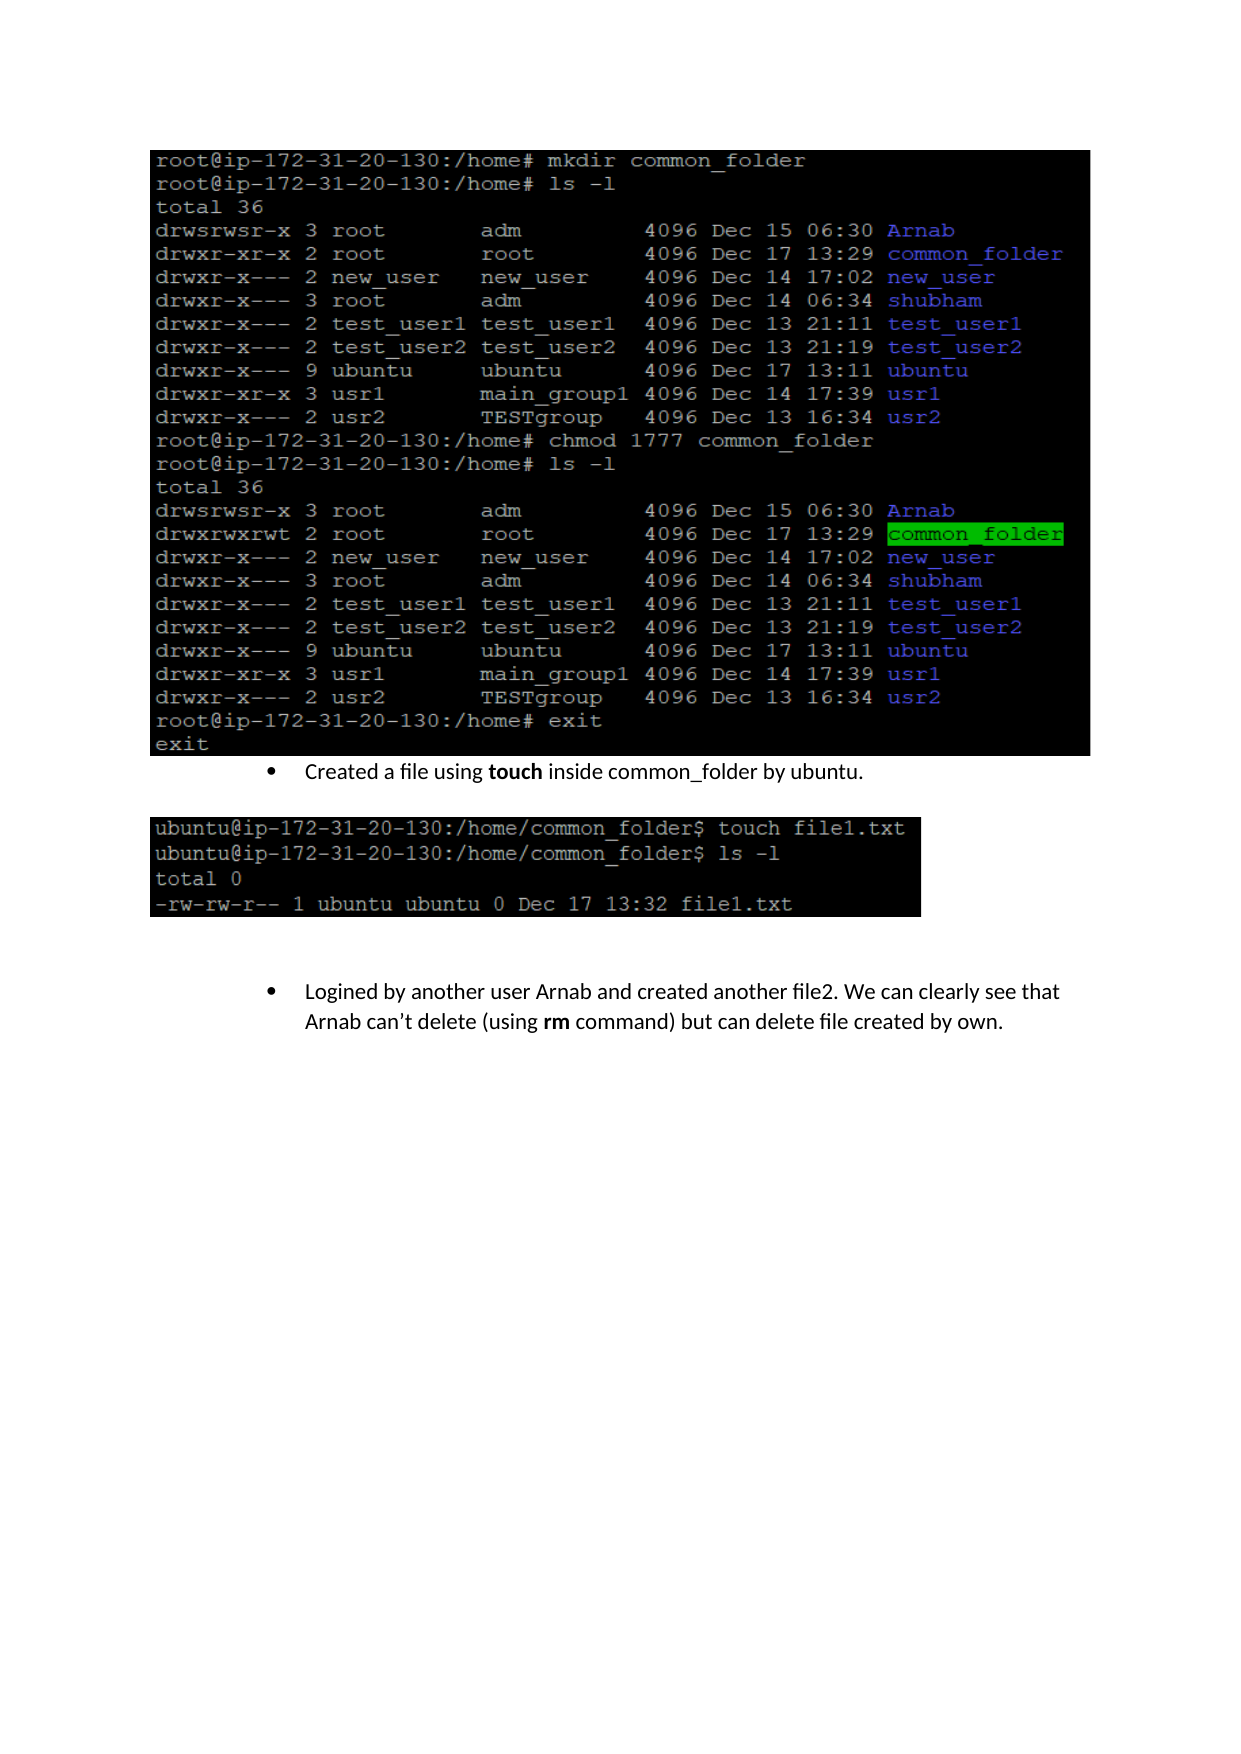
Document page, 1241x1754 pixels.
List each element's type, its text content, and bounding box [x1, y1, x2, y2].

picture [150, 817, 922, 917]
list Created a file using touch inside common_folder by ubuntu. [267, 757, 1090, 785]
list Logined by another user Arnab and created another file2. We can clearly see that Arnab can’t delete (using rm command) but can delete file created by own. [267, 977, 1090, 1035]
picture [150, 150, 1091, 756]
